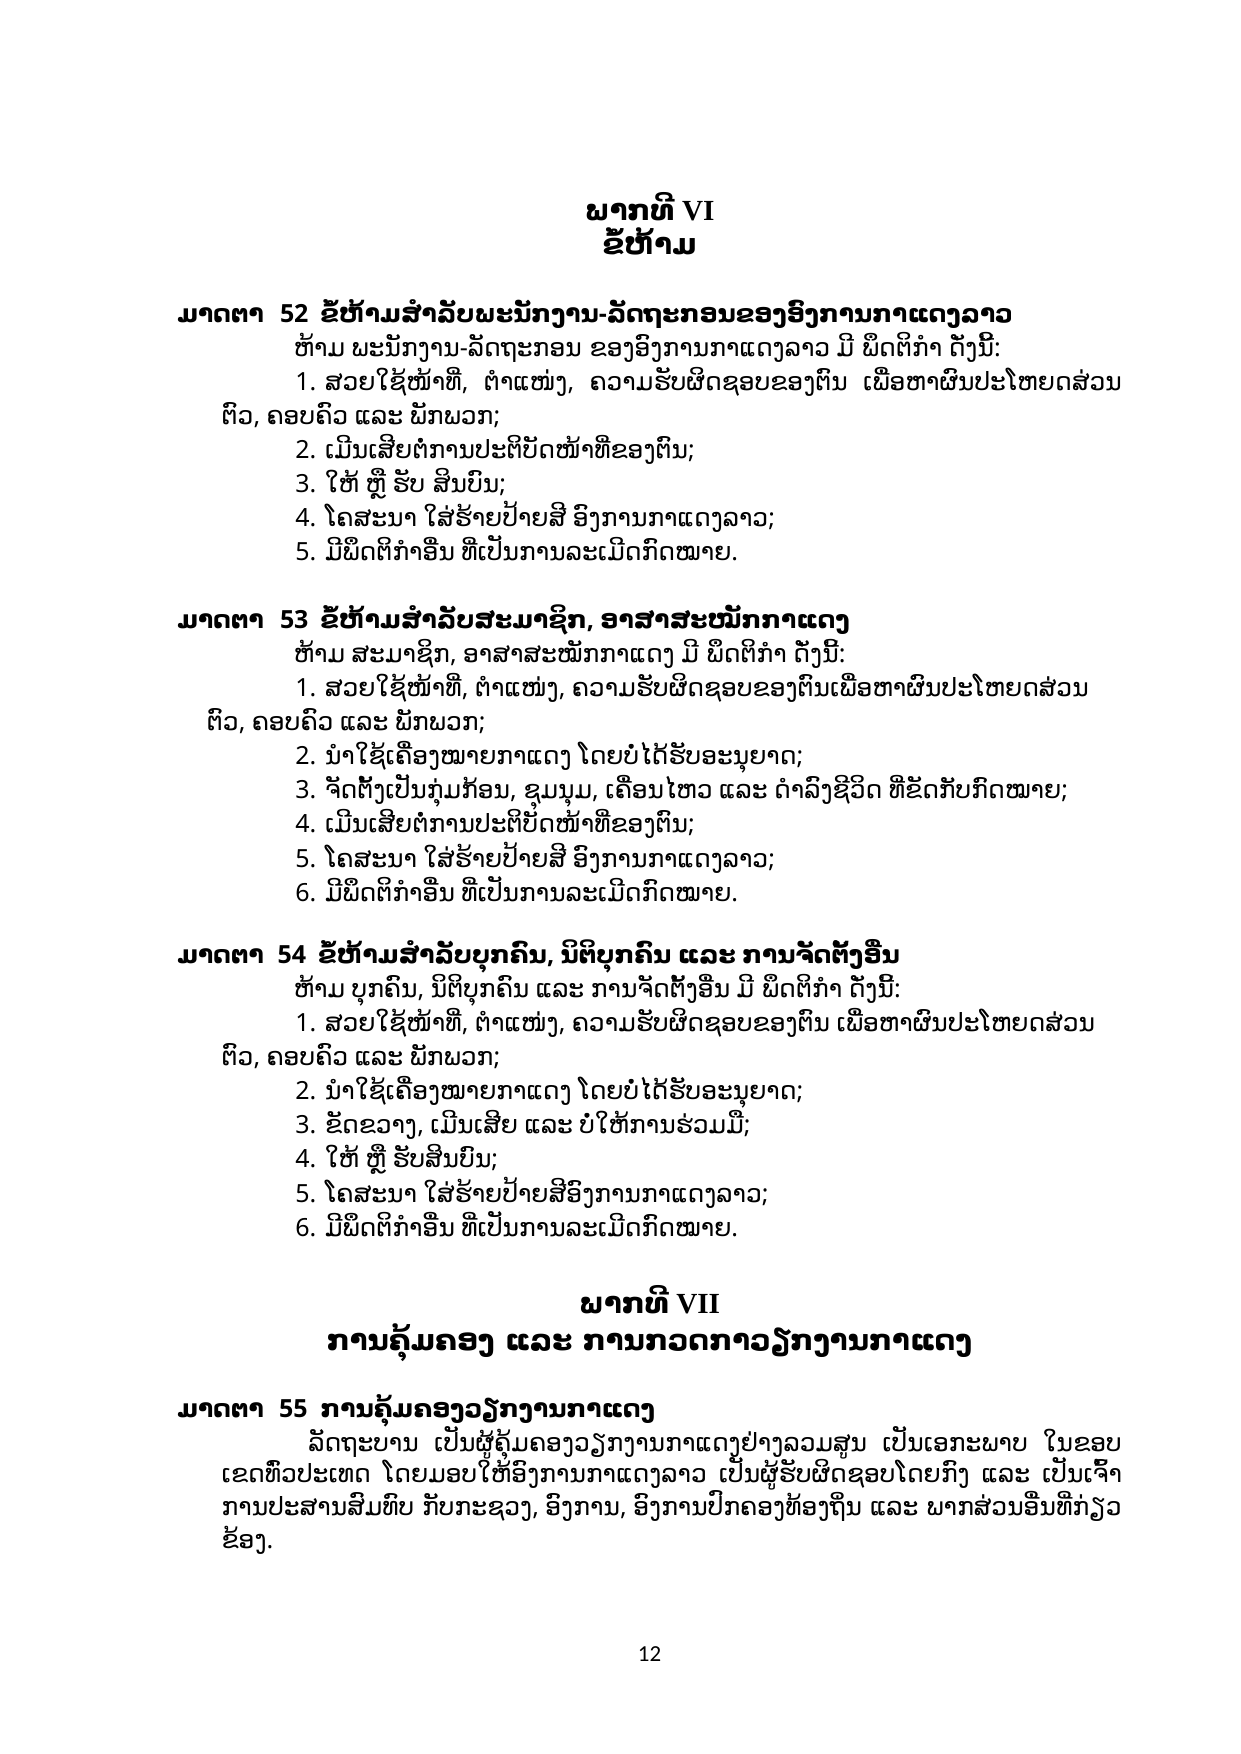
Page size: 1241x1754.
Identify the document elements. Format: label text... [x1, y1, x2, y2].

text ພາກ​ທີ VI [177, 193, 1122, 227]
list ນຳໃຊ້ເຄື່ອງໝາຍກາແດງ ໂດຍບໍ່​ໄດ້​ຮັບ​ອະ​ນຸ​ຍາດ; [207, 738, 1122, 772]
text ​ພາກ​ທີ VII [177, 1277, 1122, 1323]
list ນຳໃຊ້ເຄື່ອງໝາຍກາແດງ ໂດຍບໍ່​ໄດ້​ຮັບ​ອະ​ນຸ​ຍາດ; [221, 1073, 1122, 1107]
text ຫ້າມ ​ບຸກ​ຄົນ, ນິ​ຕິ​ບຸກ​ຄົນ ແລະ ການ​ຈັດ​ຕັ້ງ​ອື່ນ ມີ​ ພຶດ​ຕິ​ກຳ ດັ່ງ​ນີ້: [221, 971, 1122, 1005]
list ໂຄ​ສະ​ນາ ໃສ່​ຮ້າຍ​ປ້າຍ​ສີ​ອົງ​ການ​ກາ​ແດງ​ລາວ; [221, 1175, 1122, 1209]
text ມາດ​ຕາ 55 ​ ການ​ຄຸ້ມ​ຄອງວຽກ​ງານ​ກາ​ແດງ [177, 1391, 1122, 1425]
text ລັດ​ຖະ​ບານ ​ເປັນຜູ້ຄຸ້ມ​ຄອງວຽກ​ງານ​ກາ​ແດງ​ຢ່າງ​ລວມ​ສູນ ເປັນ​ເອ​ກະ​ພາບ ໃນ​ຂອບ​ເຂດ​ທົ່ວ​ປະ​ເທດ ໂດຍມອບ​ໃຫ້ອົງ​ການ​ກາ​ແດງ​ລາວ ເປັນຜູ້ຮັ​ບ​ຜິດ​ຊອບໂດຍ​ກົງ ແລະ ເປັນ​ເຈົ້າ​ການ​ປະ​ສານ​ສົມ​ທົບ ກັບ​ກະ​ຊວງ, ອົງ​ກາ​ນ​, ອົງ​ການ​ປົກ​ຄອງ​ທ້ອ​ງ​ຖິ່ນ ແລະ ພາກ​ສ່ວນອື່ນ​ທີ່​ກ່ຽວ​ຂ້ອງ. [221, 1425, 1122, 1556]
text ຫ້າມ ​ສະ​ມາ​ຊິກ, ອາ​ສາ​ສະ​ໝັກ​ກາ​ແດງ ມີ​ ພຶດ​ຕິ​ກຳ ດັ່ງ​ນີ້: [221, 636, 1122, 670]
list ເມີນ​ເສີຍ​ຕໍ່​ການ​ປະ​ຕິ​ບັດ​ໜ້າ​ທີ່​ຂອງ​ຕົນ; [207, 806, 1122, 840]
list ມີ​ພຶດ​ຕິ​ກຳ​ອື່ນ ທີ່​ເປັນ​ການ​ລະ​ເມີດ​ກົດ​ໝາຍ. [221, 534, 1122, 568]
text ຫ້າມ ​ພະ​ນັກ​ງານ-ລັດຖະກອນ ຂອງອົງ​ການ​ກາ​ແດງ​ລາວ ມີ​ ພຶດ​ຕິກຳ​ ດັ່ງ​ນີ້: [221, 329, 1122, 363]
list ຈັດ​ຕັ້ງ​ເປັນ​ກຸ່ມ​ກ້ອນ, ຊຸມ​ນຸມ, ເຄື່ອນ​ໄຫວ ແລະ ດຳ​ລົງ​ຊີ​ວິດ ​ທີ່​ຂັດ​ກັບ​ກົດ​ໝາຍ; [207, 772, 1122, 806]
list ສວຍ​ໃຊ້​ໜ້າ​ທີ່​, ຕຳ​ແໜ່ງ, ຄວາມ​ຮັບ​ຜິດ​ຊອບ​ຂອງ​ຕົນ ເພື່ອ​ຫາ​ຜົນ​ປະ​ໂຫຍດ​ສ່ວນ​ຕົວ, ຄອບ​ຄົວ ແລະ ພັກ​ພວກ; [221, 1005, 1122, 1073]
list ຂັດ​ຂວາງ, ເມີນ​ເສີຍ ແລະ ບໍ່​ໃຫ້​ການ​ຮ່ວມ​ມື; [221, 1107, 1122, 1141]
list ໃຫ້ ຫຼື ຮັບ​ສິນ​ບົນ; [221, 1141, 1122, 1175]
list ສວຍ​ໃຊ້​ໜ້າ​ທີ່​, ຕຳ​ແໜ່ງ, ຄວາມ​ຮັບ​ຜິດ​ຊອບ​ຂອງ​ຕົນເພື່ອ​ຫາ​ຜົນ​ປະ​ໂຫຍດ​ສ່ວນ​ຕົວ, ຄອບ​ຄົວ ແລະ ພັກ​ພວກ; [207, 670, 1122, 738]
list ໂຄ​ສະ​ນາ ໃສ່​ຮ້າຍ​ປ້າຍ​ສີ ອົງ​ການ​ກາ​ແດງ​ລາວ; [221, 499, 1122, 534]
list ໂຄ​ສະ​ນາ ໃສ່​ຮ້າຍ​ປ້າຍ​ສີ ອົງ​ການ​ກາ​ແດງ​ລາວ; [207, 840, 1122, 874]
text ມາດ​ຕາ 54 ຂໍ້​ຫ້າມ​ສຳ​ລັບ​ບຸກຄົນ, ນິ​ຕິ​ບຸກ​ຄົນ ແລະ ການ​ຈັດ​ຕັ້ງ​​​​ອື່ນ [177, 937, 1122, 971]
text ມາດ​ຕາ 53 ຂໍ້​ຫ້າມ​ສຳ​ລັບ​ສະ​ມາ​ຊິກ, ອາ​ສາ​ສະ​ໝັກ​ກາ​ແດງ [177, 602, 1122, 636]
text ​ມາດ​ຕາ 52 ຂໍ້​ຫ້າມ​ສຳ​ລັບ​ພະ​ນັກ​ງານ-ລັດຖະກອນຂອງອົງການກາ​ແດງ​ລາວ [177, 295, 1122, 329]
text ຂໍ້​ຫ້າມ [177, 227, 1122, 261]
list ມີ​ພຶດ​ຕິ​ກຳ​ອື່ນ ທີ່​ເປັນ​ການ​ລະ​ເມີດ​ກົດ​ໝາຍ. [207, 874, 1122, 908]
text ການ​ຄຸ້ມ​ຄອງ ແລະ ການກວດ​ກາ​ວຽກ​ງານ​ກາ​ແດງ [177, 1323, 1122, 1357]
list ມີ​ພຶດ​ຕິ​ກຳ​ອື່ນ ທີ່​ເປັນ​ການ​ລະ​ເມີດ​ກົດ​ໝາຍ. [221, 1209, 1122, 1243]
list ສວຍ​ໃຊ້​ໜ້າ​ທີ່, ຕຳ​ແໜ່ງ, ຄວາມ​ຮັບ​ຜິດ​ຊອບ​ຂອງ​ຕົນ ເ​ພື່ອ​ຫາ​ຜົນ​ປະ​ໂຫຍດ​ສ່ວນ​ຕົວ, ຄອບ​ຄົວ ແລະ ພັກ​ພວກ; [221, 363, 1122, 431]
list ໃຫ້ ຫຼື ຮັບ ​ສິນ​ບົນ; [221, 466, 1122, 499]
list ເມີນ​ເສີຍ​ຕໍ່​ການ​ປະ​ຕິ​ບັດ​ໜ້າ​ທີ່​ຂອງ​ຕົນ; [221, 431, 1122, 466]
